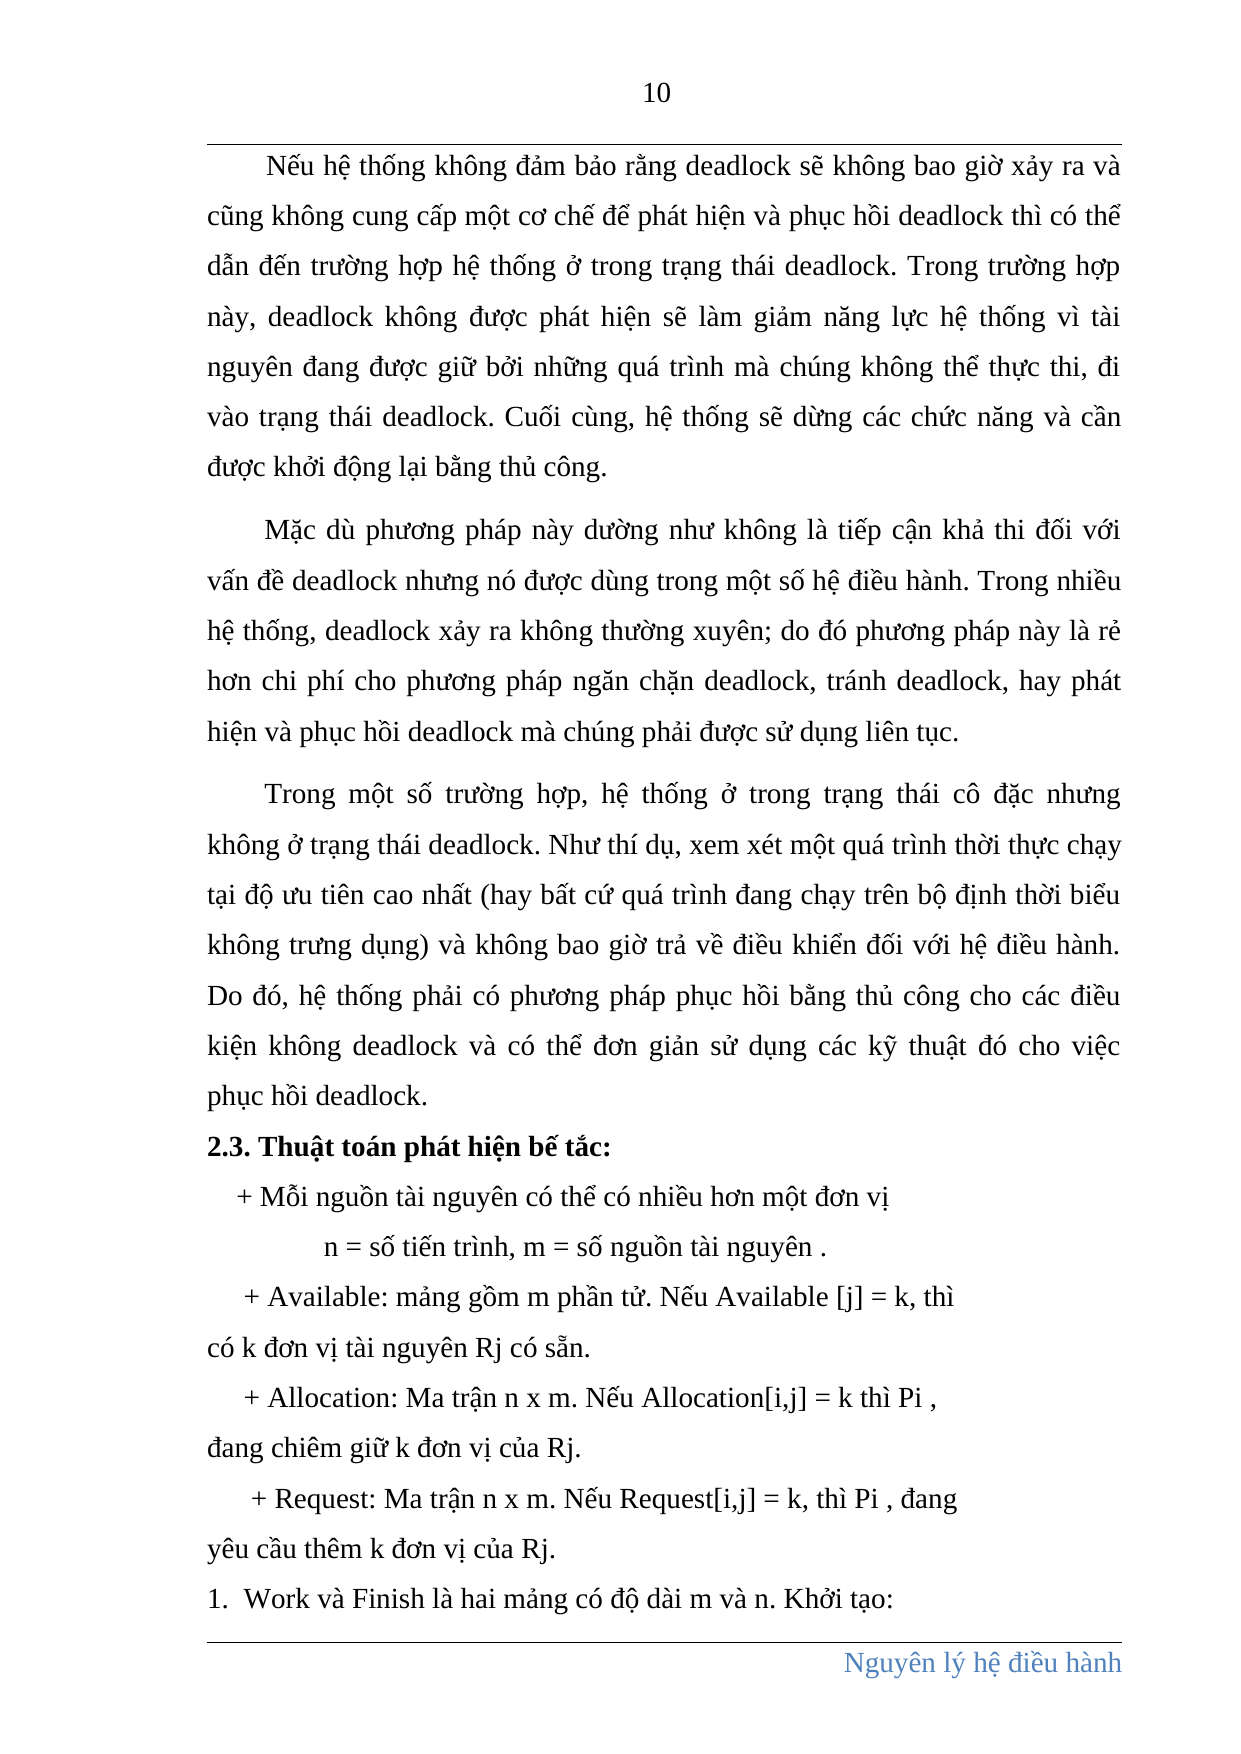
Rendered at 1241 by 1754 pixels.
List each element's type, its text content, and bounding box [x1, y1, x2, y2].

text + Available: mảng gồm m phần tử. Nếu Available [j] = k, thì [207, 1279, 1122, 1313]
text + Allocation: Ma trận n x m. Nếu Allocation[i,j] = k thì Pi , [207, 1380, 1122, 1414]
text đang chiêm giữ k đơn vị của Rj. [207, 1431, 1122, 1464]
text có k đơn vị tài nguyên Rj có sẵn. [207, 1330, 1122, 1363]
text Mặc dù phương pháp này dường như không là tiếp cận khả thi đối với vấn đề deadlock nhưng nó được dùng trong một số hệ điều hành. Trong nhiều hệ thống, deadlock xảy ra không thường xuyên; do đó phương pháp này là rẻ hơn chi phí cho phương pháp ngăn chặn deadlock, tránh deadlock, hay phát hiện và phục hồi deadlock mà chúng phải được sử dụng liên tục. [207, 512, 1122, 747]
text yêu cầu thêm k đơn vị của Rj. [207, 1531, 1122, 1565]
text n = số tiến trình, m = số nguồn tài nguyên . [207, 1229, 1122, 1263]
subtitle 2.3. Thuật toán phát hiện bế tắc: [207, 1129, 1122, 1162]
text + Request: Ma trận n x m. Nếu Request[i,j] = k, thì Pi , đang [207, 1481, 1122, 1514]
text + Mỗi nguồn tài nguyên có thể có nhiều hơn một đơn vị [207, 1179, 1122, 1212]
text Trong một số trường hợp, hệ thống ở trong trạng thái cô đặc nhưng không ở trạng thái deadlock. Như thí dụ, xem xét một quá trình thời thực chạy tại độ ưu tiên cao nhất (hay bất cứ quá trình đang chạy trên bộ định thời biểu không trưng dụng) và không bao giờ trả về điều khiển đối với hệ điều hành. Do đó, hệ thống phải có phương pháp phục hồi bằng thủ công cho các điều kiện không deadlock và có thể đơn giản sử dụng các kỹ thuật đó cho việc phục hồi deadlock. [207, 776, 1122, 1112]
text Nếu hệ thống không đảm bảo rằng deadlock sẽ không bao giờ xảy ra và cũng không cung cấp một cơ chế để phát hiện và phục hồi deadlock thì có thể dẫn đến trường hợp hệ thống ở trong trạng thái deadlock. Trong trường hợp này, deadlock không được phát hiện sẽ làm giảm năng lực hệ thống vì tài nguyên đang được giữ bởi những quá trình mà chúng không thể thực thi, đi vào trạng thái deadlock. Cuối cùng, hệ thống sẽ dừng các chức năng và cần được khởi động lại bằng thủ công. [207, 148, 1122, 483]
text 1. Work và Finish là hai mảng có độ dài m và n. Khởi tạo: [207, 1581, 1122, 1615]
